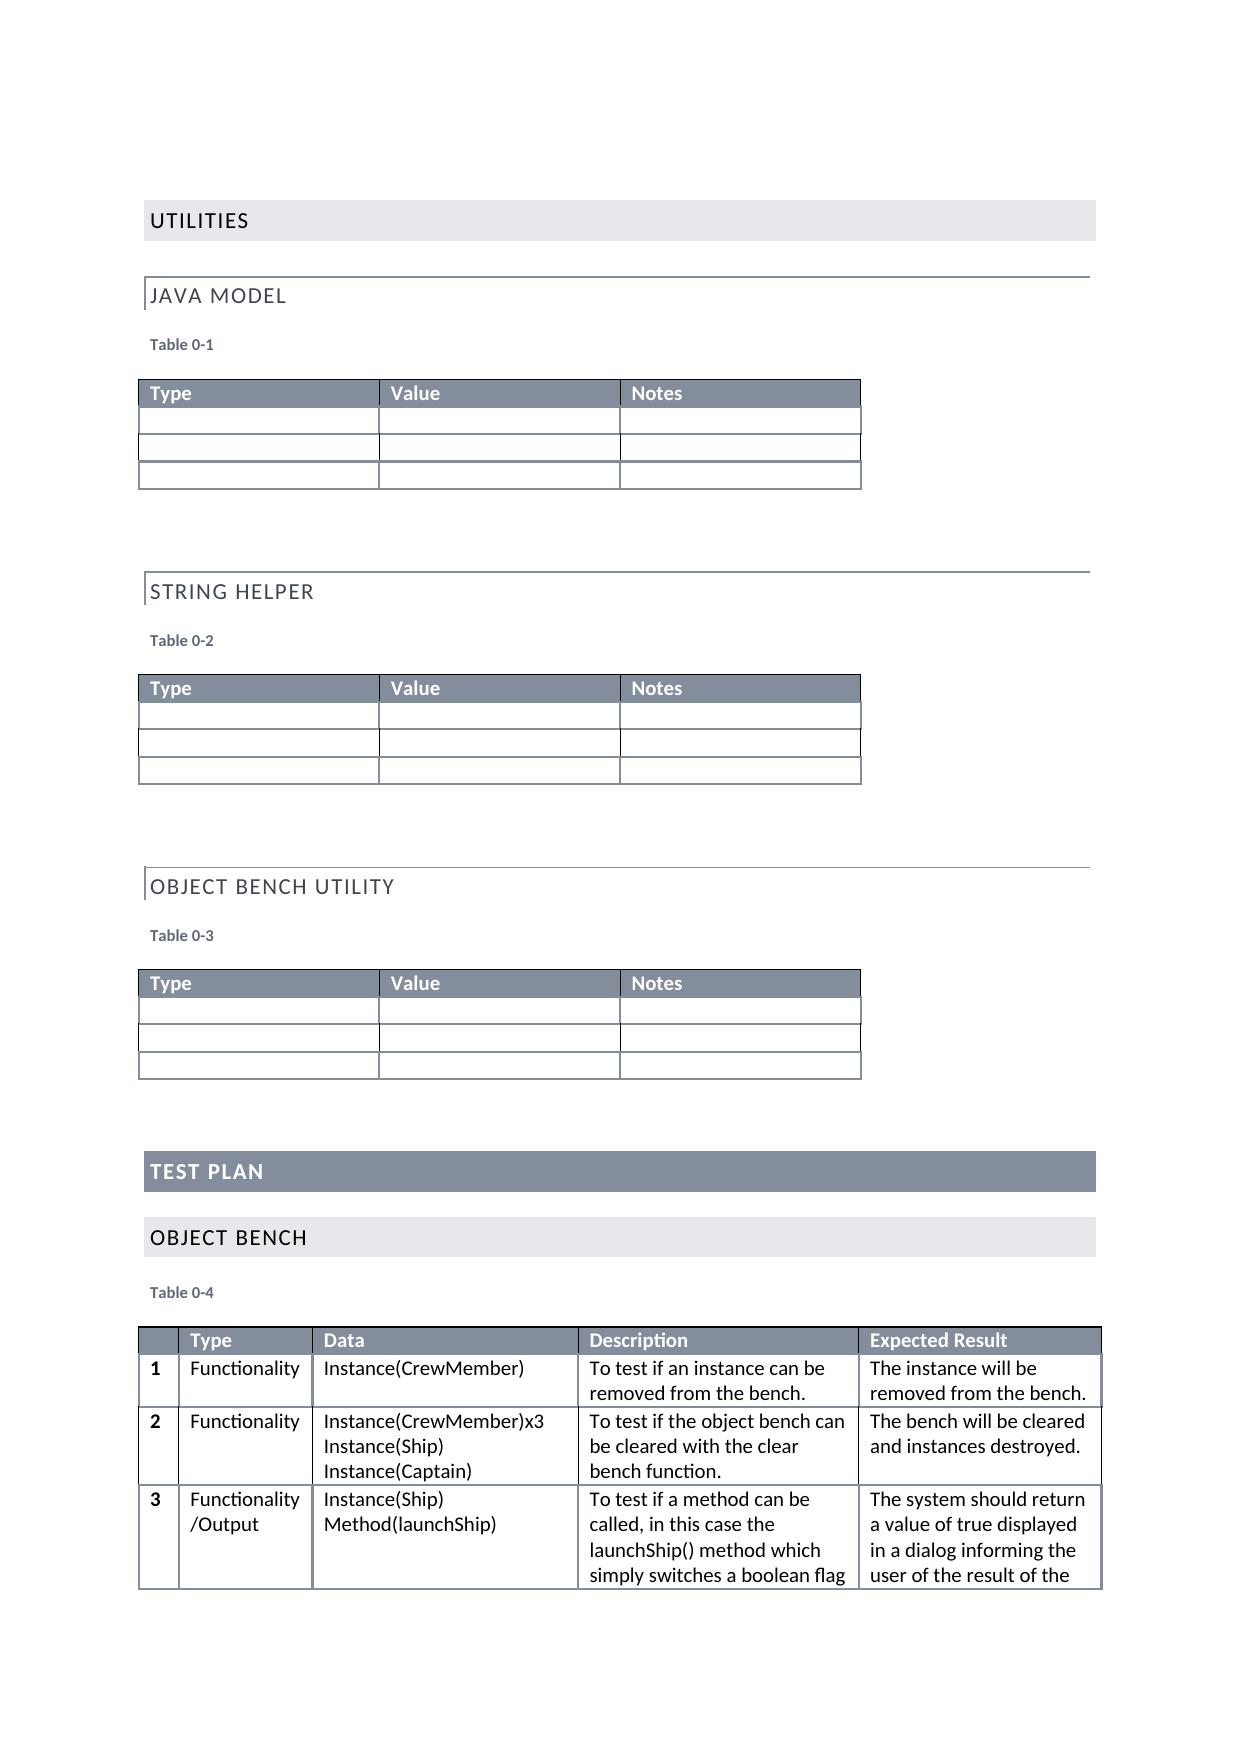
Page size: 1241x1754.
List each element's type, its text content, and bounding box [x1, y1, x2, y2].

table_cell [621, 703, 860, 728]
table_cell [621, 408, 860, 433]
table_cell 3 [140, 1486, 178, 1588]
subtitle Test Plan [150, 1158, 1090, 1185]
subtitle Object Bench [150, 1223, 1090, 1251]
table_cell [139, 730, 379, 756]
table_header Value [380, 380, 620, 405]
table_cell [140, 1053, 378, 1078]
table_header Type [139, 675, 379, 701]
table_cell Functionality /Output [180, 1486, 311, 1588]
table_cell [380, 435, 620, 460]
table_cell 2 [139, 1408, 178, 1484]
table_header Notes [621, 380, 860, 405]
subtitle String Helper [146, 573, 1090, 605]
table_cell [380, 463, 619, 488]
table_cell [380, 998, 619, 1023]
table_cell The instance will be removed from the bench. [860, 1355, 1100, 1406]
table_cell [380, 1053, 619, 1078]
table_header Type [139, 380, 379, 405]
table_cell The system should return a value of true displayed in a dialog informing the user of the result of the methods return call. [860, 1486, 1100, 1588]
table_cell [621, 435, 860, 460]
table_header Data [313, 1328, 578, 1353]
table_cell 1 [140, 1355, 178, 1406]
table_cell Functionality [180, 1355, 311, 1406]
table_cell [140, 463, 378, 488]
table_header Notes [621, 970, 860, 996]
table_cell [140, 758, 378, 783]
table_cell [140, 703, 378, 728]
table_cell [621, 1053, 860, 1078]
table_cell Instance(CrewMember) [314, 1355, 577, 1406]
table_cell [139, 435, 379, 460]
table_cell [380, 703, 619, 728]
table_cell [621, 730, 860, 756]
table_cell Functionality [179, 1408, 312, 1484]
table_cell [139, 1025, 379, 1051]
table_header Type [179, 1328, 312, 1353]
table_header Description [579, 1328, 858, 1353]
table_cell [140, 408, 378, 433]
table_header Expected Result [859, 1328, 1101, 1353]
table_cell To test if the object bench can be cleared with the clear bench function. [579, 1408, 858, 1484]
subtitle Java Model [146, 278, 1090, 310]
table_cell [380, 408, 619, 433]
table_header Value [380, 970, 620, 996]
table_cell [621, 758, 860, 783]
table_cell [140, 998, 378, 1023]
table_header Notes [621, 675, 860, 701]
table_cell [380, 1025, 620, 1051]
table_cell [621, 1025, 860, 1051]
subtitle Object Bench Utility [146, 868, 1090, 900]
subtitle Utilities [150, 206, 1090, 234]
table_cell Instance(CrewMember)x3 Instance(Ship) Instance(Captain) [313, 1408, 578, 1484]
table_cell Instance(Ship) Method(launchShip) [314, 1486, 577, 1588]
table_header [139, 1328, 178, 1353]
table_cell The bench will be cleared and instances destroyed. [859, 1408, 1101, 1484]
table_cell [621, 463, 860, 488]
table_header Value [380, 675, 620, 701]
table_cell [621, 998, 860, 1023]
table_cell [380, 758, 619, 783]
table_cell To test if an instance can be removed from the bench. [579, 1355, 858, 1406]
table_header Type [139, 970, 379, 996]
table_cell [380, 730, 620, 756]
table_cell To test if a method can be called, in this case the launchShip() method which simply switches a boolean flag from false to true. [579, 1486, 858, 1588]
